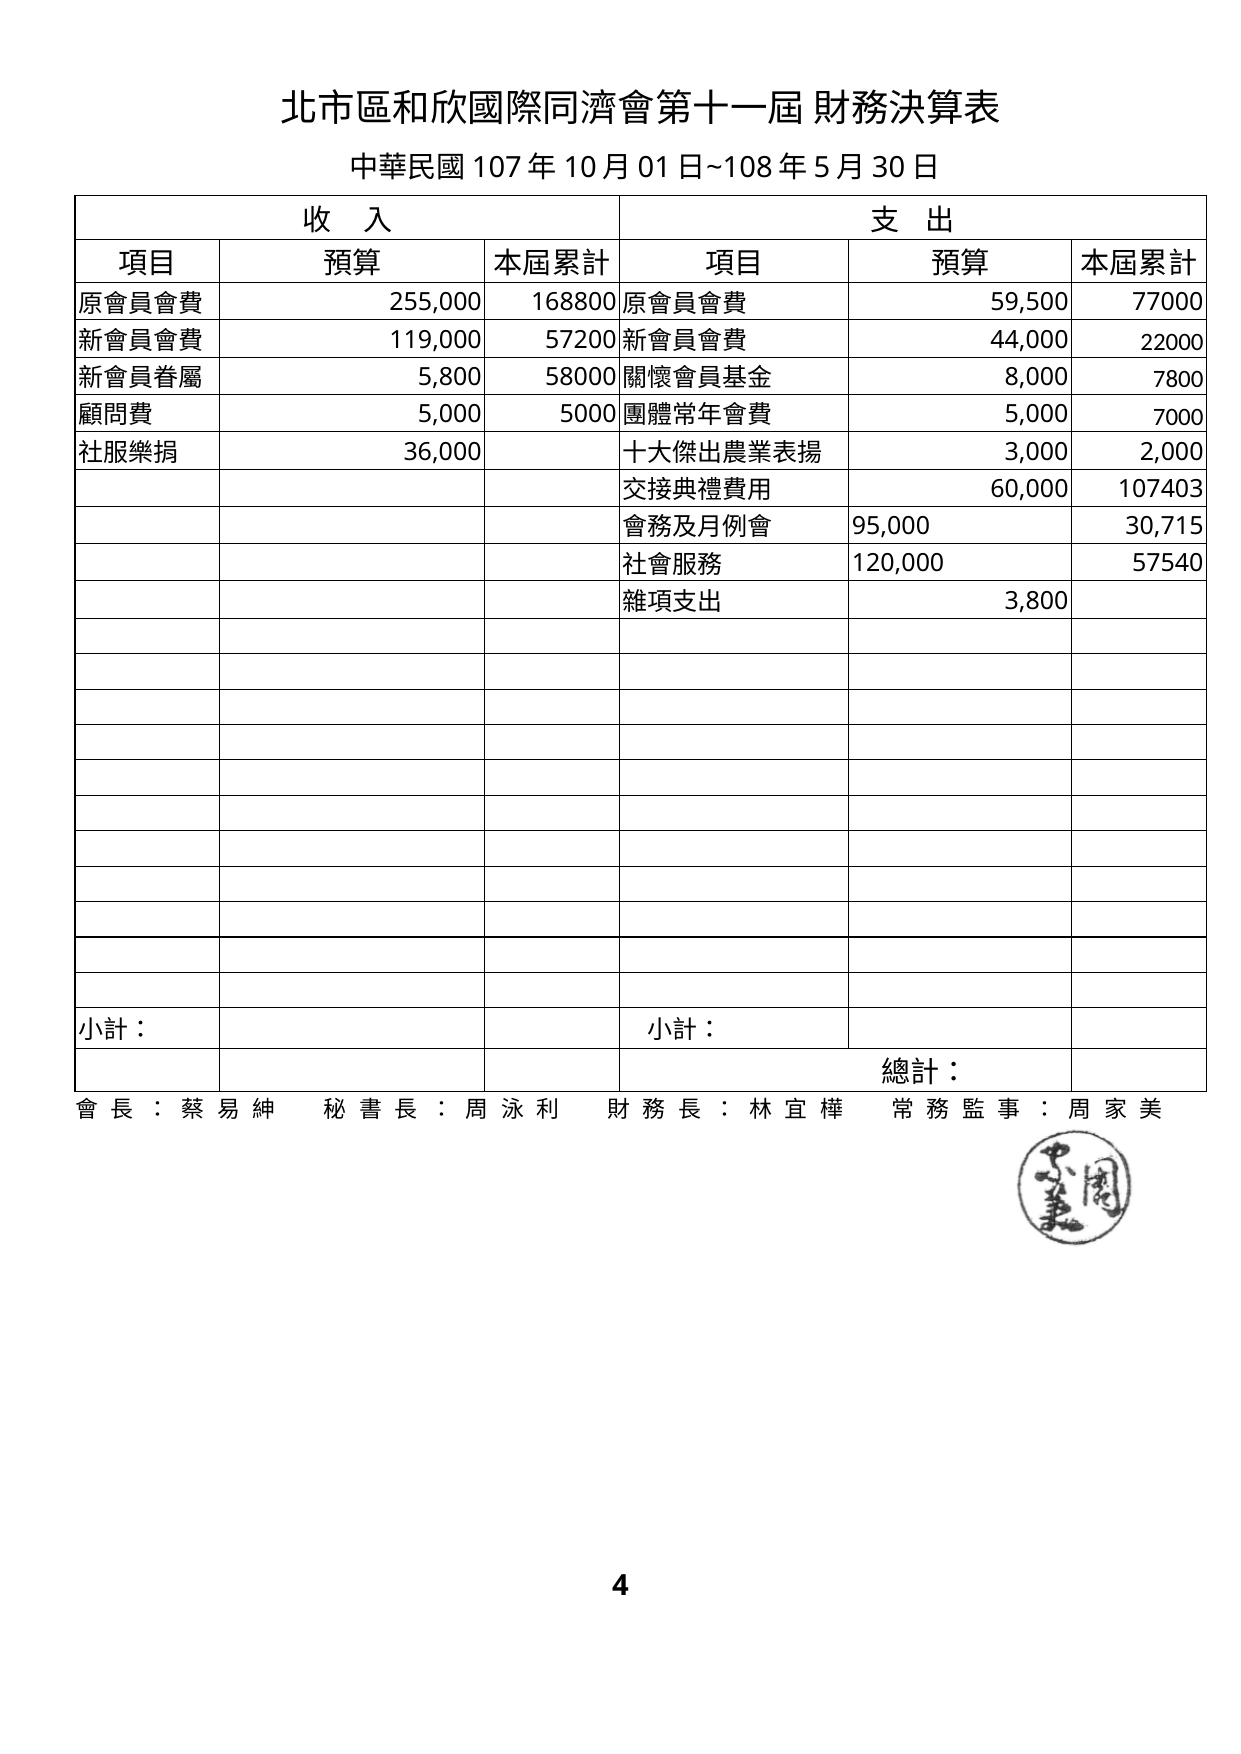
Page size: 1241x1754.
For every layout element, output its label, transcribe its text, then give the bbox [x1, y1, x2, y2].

table_cell 5,800 [220, 358, 484, 394]
table_cell [849, 902, 1071, 936]
table_cell [220, 1008, 484, 1048]
table_cell [849, 867, 1071, 901]
table_cell 中華民國107年 10月01日~108年5月 30日 [75, 134, 1206, 195]
table_cell [76, 581, 219, 618]
table_cell 3,800 [849, 581, 1071, 618]
table_cell [485, 1049, 619, 1091]
table_cell 雜項支出 [620, 581, 848, 618]
table_cell [220, 760, 484, 795]
table_cell [620, 690, 848, 724]
table_cell [76, 690, 219, 724]
table_header 北市區和欣國際同濟會第十一屆 財務決算表 [75, 75, 1206, 134]
table_cell 收 入 [76, 196, 619, 239]
table_cell 顧問費 [76, 395, 219, 431]
table_cell [849, 619, 1071, 653]
table_cell [485, 507, 619, 543]
table_cell [220, 902, 484, 936]
table_cell [849, 760, 1071, 795]
table_cell [620, 867, 848, 901]
table_cell [76, 725, 219, 759]
table_cell [620, 654, 848, 688]
table_cell 關懷會員基金 [620, 358, 848, 394]
table_cell [485, 831, 619, 866]
picture [1008, 1114, 1168, 1262]
table_cell [849, 1008, 1071, 1048]
table_cell [1072, 619, 1206, 653]
table_cell [485, 581, 619, 618]
table_cell [220, 796, 484, 830]
table_cell 小計： [76, 1008, 219, 1048]
table_cell 44,000 [849, 320, 1071, 357]
table_cell [1072, 1049, 1206, 1091]
table_cell [1072, 1008, 1206, 1048]
table_cell [485, 1008, 619, 1048]
table_cell [620, 796, 848, 830]
table_cell 預算 [849, 240, 1071, 282]
table_cell 3,000 [849, 432, 1071, 468]
table_cell [220, 867, 484, 901]
table_cell [620, 760, 848, 795]
table_cell 57200 [485, 320, 619, 357]
table_cell [76, 544, 219, 580]
table_cell [220, 938, 484, 972]
table_cell 會務及月例會 [620, 507, 848, 543]
table_cell [220, 973, 484, 1007]
table_cell [220, 544, 484, 580]
table_cell 項目 [76, 240, 219, 282]
table_cell [485, 544, 619, 580]
table_cell 5000 [485, 395, 619, 431]
table_cell 59,500 [849, 283, 1071, 319]
table_cell [485, 867, 619, 901]
table_cell 7800 [1072, 358, 1206, 394]
table_cell [1072, 796, 1206, 830]
table_cell [1072, 725, 1206, 759]
table_cell [485, 432, 619, 468]
table_cell [485, 470, 619, 506]
table_cell [485, 973, 619, 1007]
table_cell 255,000 [220, 283, 484, 319]
table_cell [620, 725, 848, 759]
table_cell 本屆累計 [1072, 240, 1206, 282]
table_cell 120,000 [849, 544, 1071, 580]
table_cell [1072, 902, 1206, 936]
table_cell 5,000 [849, 395, 1071, 431]
table_cell [485, 619, 619, 653]
table_cell [1072, 581, 1206, 618]
table_cell [1072, 690, 1206, 724]
table_cell [849, 973, 1071, 1007]
table_cell 團體常年會費 [620, 395, 848, 431]
table_cell 本屆累計 [485, 240, 619, 282]
text 會長：蔡易紳 秘書長：周泳利 財務長：林宜樺 常務監事：周家美 [75, 1092, 1165, 1123]
table_cell 119,000 [220, 320, 484, 357]
table_cell [849, 938, 1071, 972]
table_cell [485, 938, 619, 972]
table_cell 總計： [849, 1049, 1071, 1091]
table_cell 原會員會費 [620, 283, 848, 319]
table_cell [849, 831, 1071, 866]
table_cell [76, 831, 219, 866]
table_cell [76, 507, 219, 543]
table_cell 十大傑出農業表揚 [620, 432, 848, 468]
table_cell [485, 690, 619, 724]
table_cell [76, 1049, 219, 1091]
table_cell [1072, 760, 1206, 795]
table_cell [76, 867, 219, 901]
table_cell [620, 902, 848, 936]
table_cell [76, 619, 219, 653]
table_cell 新會員眷屬 [76, 358, 219, 394]
table_cell [220, 581, 484, 618]
table_cell [220, 619, 484, 653]
table_cell [220, 725, 484, 759]
table_cell [1072, 938, 1206, 972]
table_cell [485, 725, 619, 759]
table_cell [76, 760, 219, 795]
table_cell [849, 725, 1071, 759]
table_cell 預算 [220, 240, 484, 282]
table_cell [76, 796, 219, 830]
table_cell 交接典禮費用 [620, 470, 848, 506]
table_cell 小計： [620, 1008, 848, 1048]
table_cell [76, 973, 219, 1007]
table_cell [620, 938, 848, 972]
table_cell 7000 [1072, 395, 1206, 431]
table_cell [1072, 867, 1206, 901]
table_cell 107403 [1072, 470, 1206, 506]
table_cell [220, 831, 484, 866]
table_cell [620, 973, 848, 1007]
table_cell 58000 [485, 358, 619, 394]
table_cell 77000 [1072, 283, 1206, 319]
table_cell 168800 [485, 283, 619, 319]
table_cell [620, 619, 848, 653]
table_cell 2,000 [1072, 432, 1206, 468]
table_cell [1072, 654, 1206, 688]
table_cell 95,000 [849, 507, 1071, 543]
table_cell [76, 654, 219, 688]
table_cell [220, 690, 484, 724]
text 4 [75, 1561, 1165, 1604]
table_cell [76, 470, 219, 506]
table_cell [849, 690, 1071, 724]
table_cell 新會員會費 [620, 320, 848, 357]
table_cell 支 出 [620, 196, 1206, 239]
table_cell [485, 654, 619, 688]
table_cell [849, 796, 1071, 830]
table_cell 60,000 [849, 470, 1071, 506]
table_cell 36,000 [220, 432, 484, 468]
table_cell [76, 902, 219, 936]
table_cell [220, 470, 484, 506]
table_cell 原會員會費 [76, 283, 219, 319]
table_cell [620, 831, 848, 866]
table_cell 社會服務 [620, 544, 848, 580]
table_cell [220, 654, 484, 688]
table_cell 社服樂捐 [76, 432, 219, 468]
table_cell [220, 507, 484, 543]
table_cell [1072, 973, 1206, 1007]
table_cell 5,000 [220, 395, 484, 431]
table_cell 22000 [1072, 320, 1206, 357]
table_cell [485, 760, 619, 795]
table_cell 57540 [1072, 544, 1206, 580]
table_cell 8,000 [849, 358, 1071, 394]
table_cell [620, 1049, 849, 1091]
table_cell 項目 [620, 240, 848, 282]
table_cell [76, 938, 219, 972]
table_cell [485, 796, 619, 830]
table_cell 30,715 [1072, 507, 1206, 543]
table_cell [485, 902, 619, 936]
table_cell 新會員會費 [76, 320, 219, 357]
table_cell [1072, 831, 1206, 866]
table_cell [220, 1049, 484, 1091]
table_cell [849, 654, 1071, 688]
